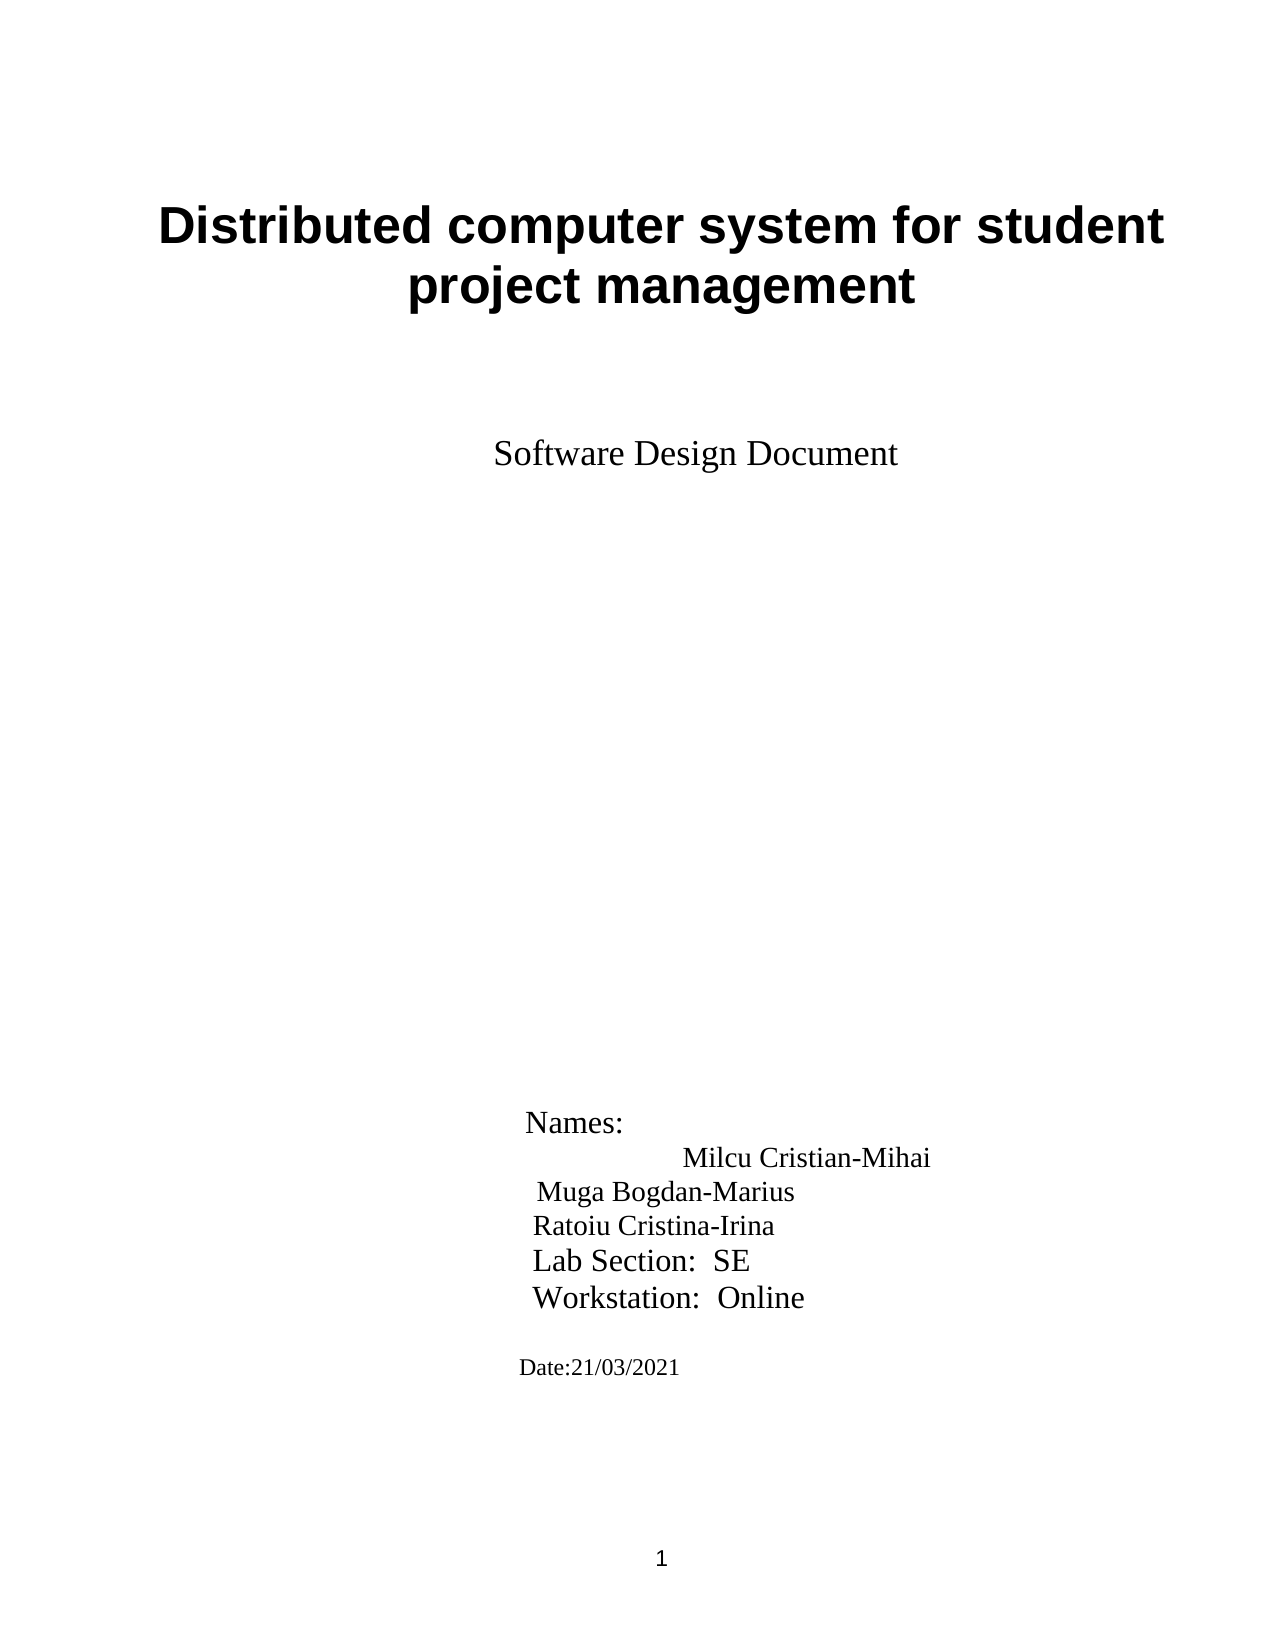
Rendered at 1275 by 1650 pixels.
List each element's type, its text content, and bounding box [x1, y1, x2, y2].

text Software Design Document [227, 431, 1173, 473]
text Milcu Cristian-Mihai [227, 1141, 1173, 1174]
text Lab Section: SE [226, 1241, 1173, 1278]
text Names: [525, 1103, 1173, 1141]
text Muga Bogdan-Marius [150, 1174, 1173, 1208]
text Ratoiu Cristina-Irina [226, 1208, 1173, 1241]
text Workstation: Online [225, 1278, 1173, 1315]
text Date:21/03/2021 [225, 1353, 1173, 1381]
text Distributed computer system for student project management [150, 194, 1173, 314]
